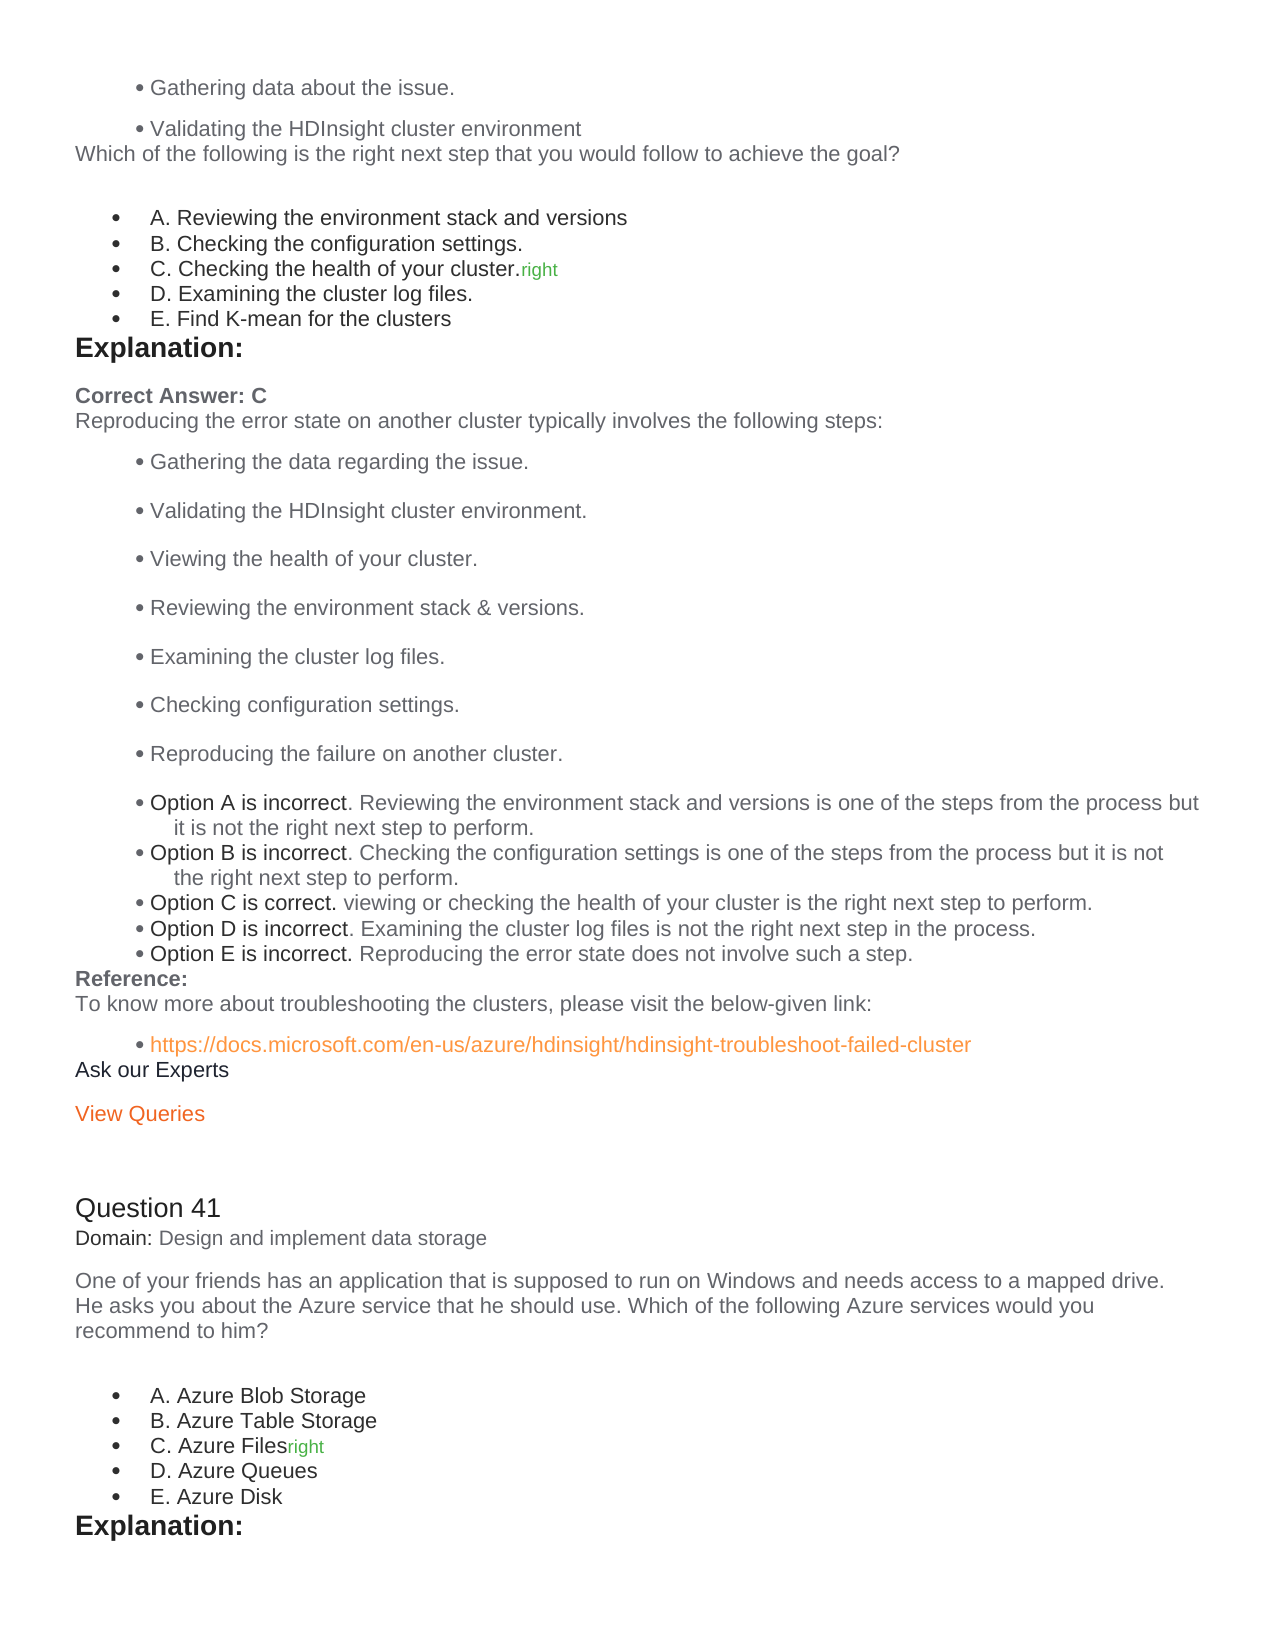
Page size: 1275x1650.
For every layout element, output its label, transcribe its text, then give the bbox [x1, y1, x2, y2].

text Correct Answer: C [75, 383, 1200, 408]
list Reproducing the failure on another cluster. [136, 741, 1200, 766]
list https://docs.microsoft.com/en-us/azure/hdinsight/hdinsight-troubleshoot-failed-cluster [136, 1032, 1200, 1057]
list A. Reviewing the environment stack and versions [112, 205, 1200, 231]
text One of your friends has an application that is supposed to run on Windows and needs access to a mapped drive. He asks you about the Azure service that he should use. Which of the following Azure services would you recommend to him? [75, 1268, 1200, 1344]
text Domain: Design and implement data storage [75, 1226, 1200, 1249]
text Explanation: [75, 331, 1200, 364]
list C. Checking the health of your cluster.right [112, 256, 1200, 281]
list Option E is incorrect. Reproducing the error state does not involve such a step. [136, 941, 1200, 966]
text Reproducing the error state on another cluster typically involves the following steps: [75, 408, 1200, 433]
list D. Examining the cluster log files. [112, 281, 1200, 306]
list E. Find K-mean for the clusters [112, 306, 1200, 331]
list Validating the HDInsight cluster environment. [136, 498, 1200, 523]
subtitle Question 41 [75, 1192, 1200, 1223]
list Option A is incorrect. Reviewing the environment stack and versions is one of the steps from the process but it is not the right next step to perform. [136, 789, 1200, 840]
list B. Azure Table Storage [112, 1408, 1200, 1433]
list Reviewing the environment stack & versions. [136, 595, 1200, 620]
text View Queries [75, 1101, 1200, 1126]
list Examining the cluster log files. [136, 643, 1200, 669]
list C. Azure Filesright [112, 1433, 1200, 1458]
text Explanation: [75, 1509, 1200, 1541]
list Option B is incorrect. Checking the configuration settings is one of the steps from the process but it is not the right next step to perform. [136, 840, 1200, 890]
text To know more about troubleshooting the clusters, please visit the below-given link: [75, 991, 1200, 1016]
list B. Checking the configuration settings. [112, 231, 1200, 256]
list Checking configuration settings. [136, 692, 1200, 717]
list Option D is incorrect. Examining the cluster log files is not the right next step in the process. [136, 916, 1200, 941]
text Which of the following is the right next step that you would follow to achieve the goal? [75, 141, 1200, 166]
list A. Azure Blob Storage [112, 1383, 1200, 1408]
list Viewing the health of your cluster. [136, 546, 1200, 571]
list Gathering data about the issue. [136, 75, 1177, 100]
list Option C is correct. viewing or checking the health of your cluster is the right next step to perform. [136, 890, 1200, 916]
list E. Azure Disk [112, 1483, 1200, 1509]
text Ask our Experts [75, 1057, 1200, 1082]
list Gathering the data regarding the issue. [136, 449, 1200, 474]
list D. Azure Queues [112, 1458, 1200, 1483]
list Validating the HDInsight cluster environment [136, 116, 1177, 141]
text Reference: [75, 966, 1200, 991]
